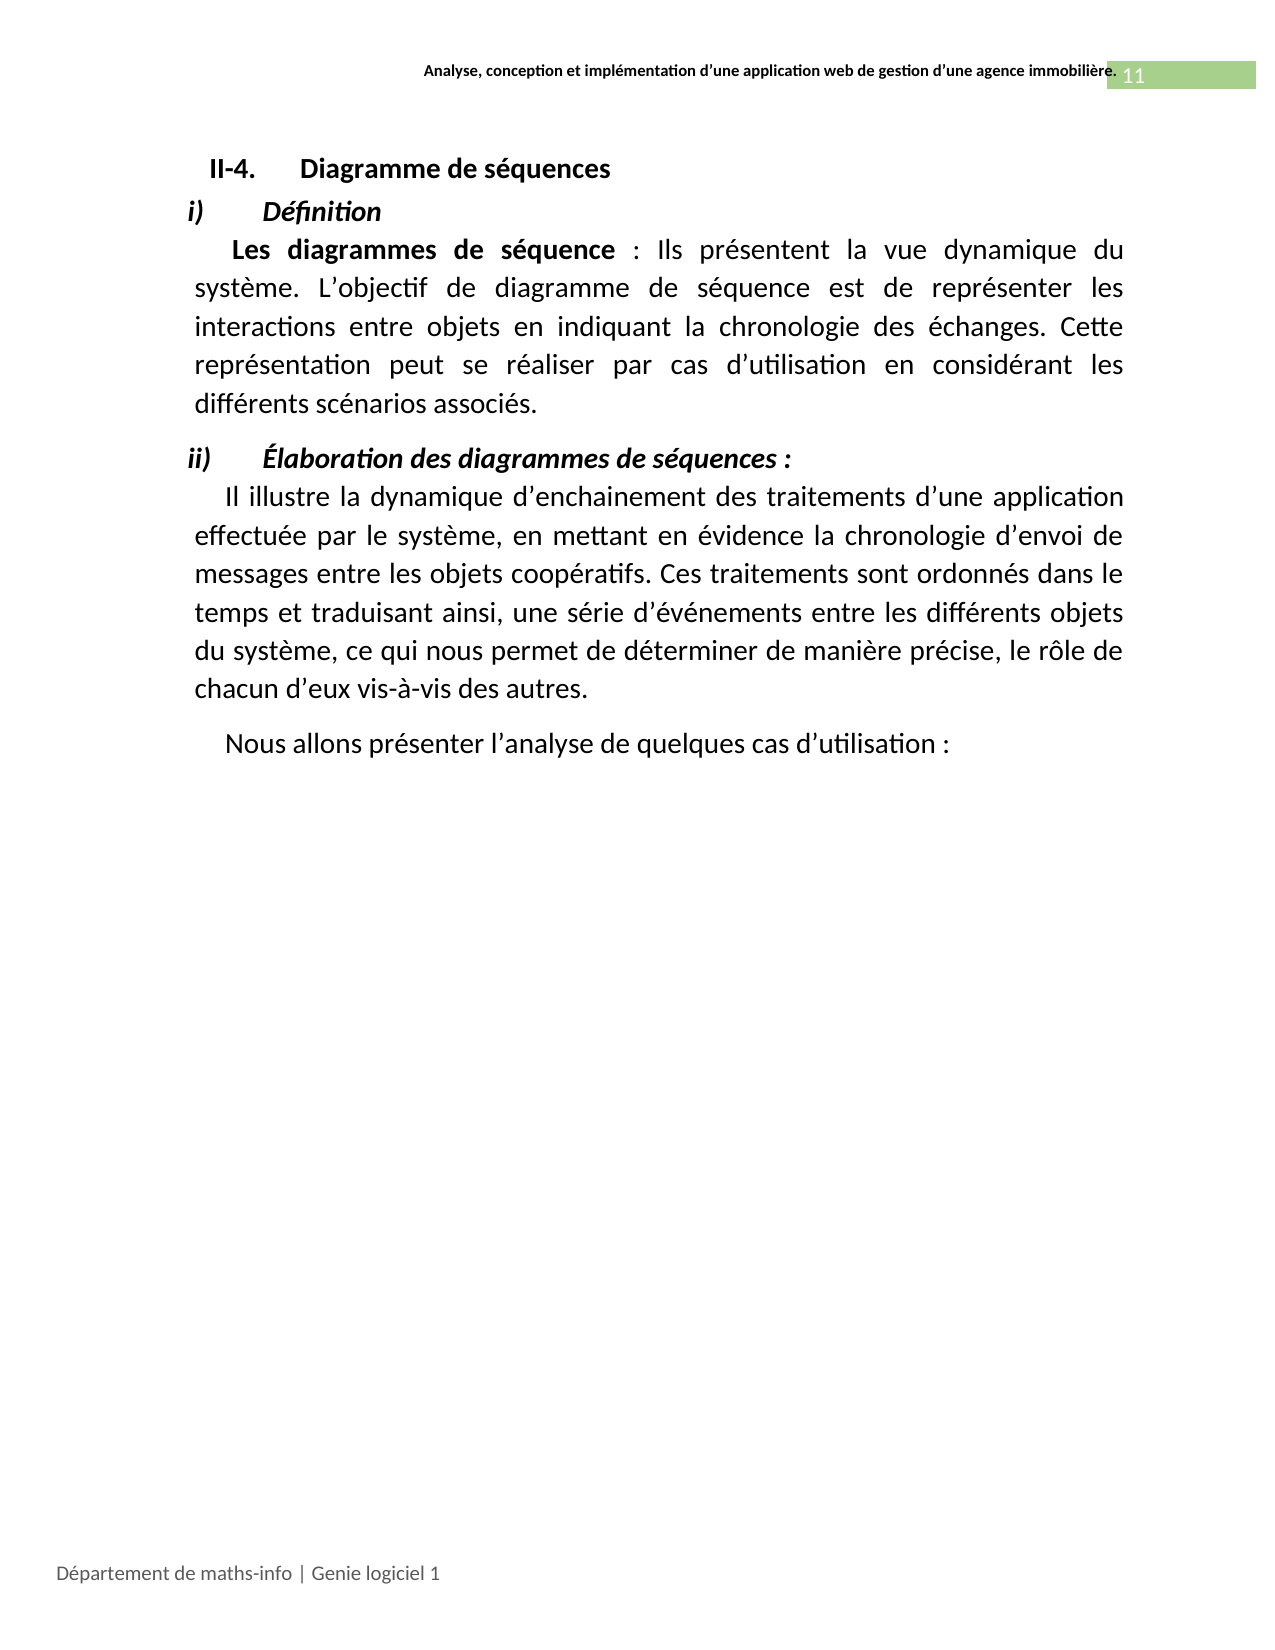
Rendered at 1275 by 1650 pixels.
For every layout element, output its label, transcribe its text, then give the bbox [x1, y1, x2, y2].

text Nous allons présenter l’analyse de quelques cas d’utilisation : [194, 726, 1125, 761]
subtitle Élaboration des diagrammes de séquences : [187, 440, 1125, 476]
text Il illustre la dynamique d’enchainement des traitements d’une application effectuée par le système, en mettant en évidence la chronologie d’envoi de messages entre les objets coopératifs. Ces traitements sont ordonnés dans le temps et traduisant ainsi, une série d’événements entre les différents objets du système, ce qui nous permet de déterminer de manière précise, le rôle de chacun d’eux vis-à-vis des autres. [194, 478, 1125, 706]
subtitle Définition [187, 193, 1125, 228]
subtitle II-4. Diagramme de séquences [209, 150, 1125, 186]
list Les diagrammes de séquence : Ils présentent la vue dynamique du système. L’objectif de diagramme de séquence est de représenter les interactions entre objets en indiquant la chronologie des échanges. Cette représentation peut se réaliser par cas d’utilisation en considérant les différents scénarios associés. [194, 231, 1125, 420]
